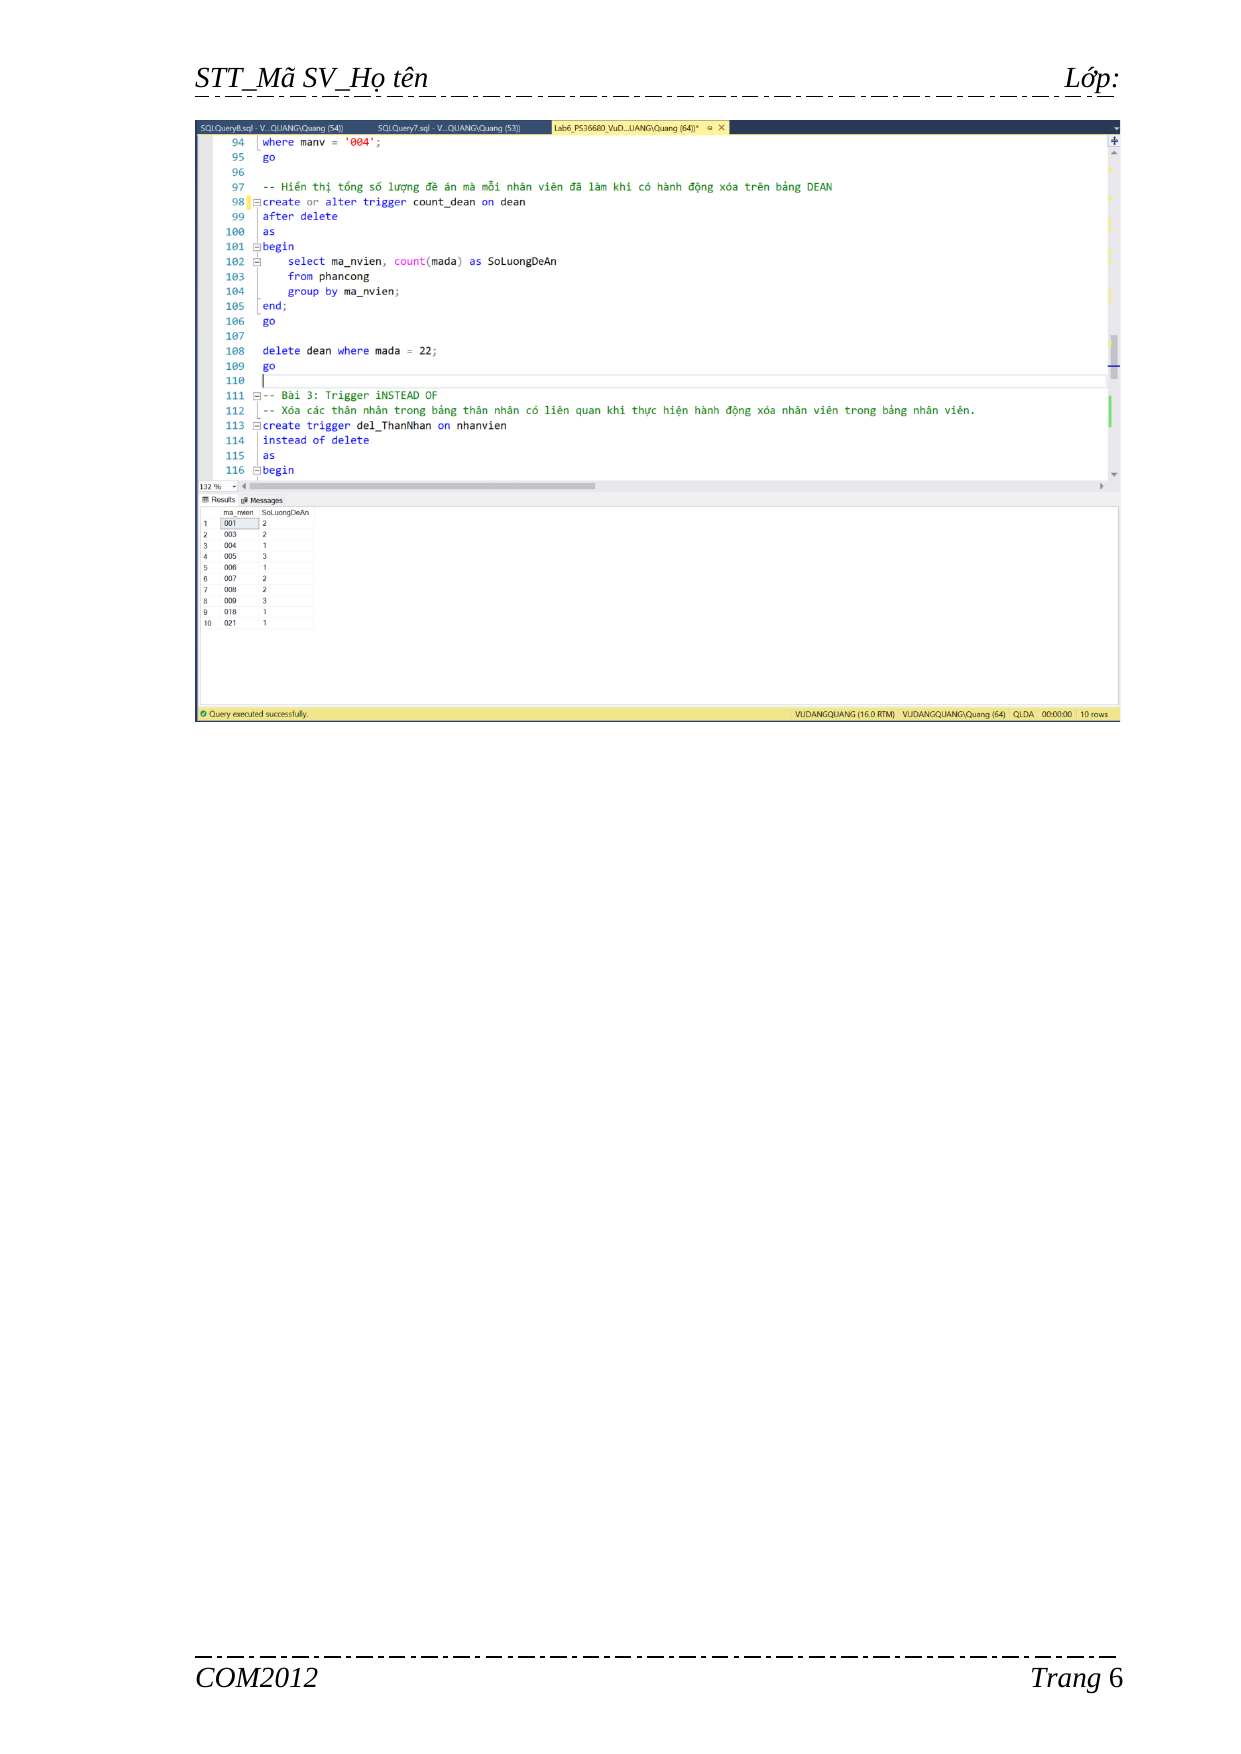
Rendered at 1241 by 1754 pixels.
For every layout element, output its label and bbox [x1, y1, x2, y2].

picture [195, 120, 1121, 722]
